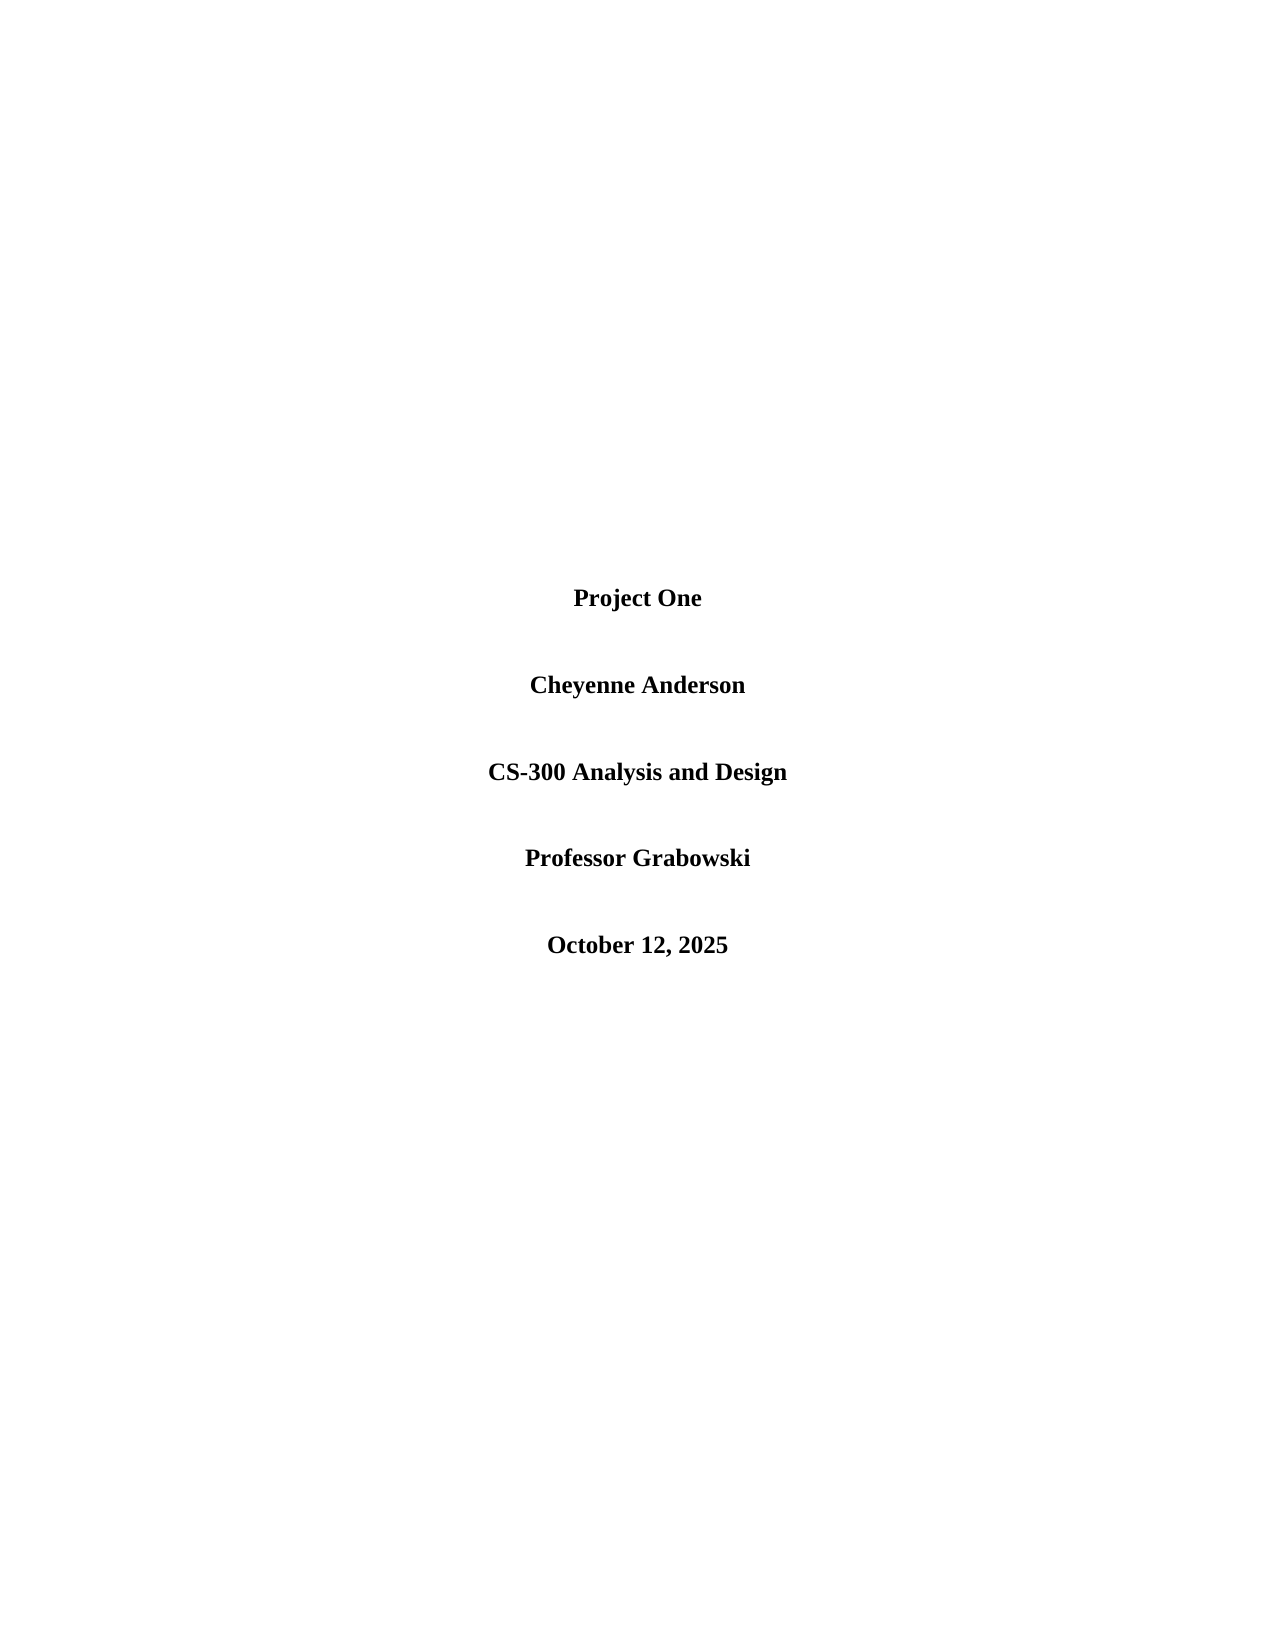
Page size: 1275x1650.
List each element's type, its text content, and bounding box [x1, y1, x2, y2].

text Cheyenne Anderson [150, 670, 1125, 699]
text Professor Grabowski [150, 843, 1125, 872]
text October 12, 2025 [150, 930, 1125, 959]
text Project One [150, 583, 1125, 612]
text CS-300 Analysis and Design [150, 757, 1125, 785]
